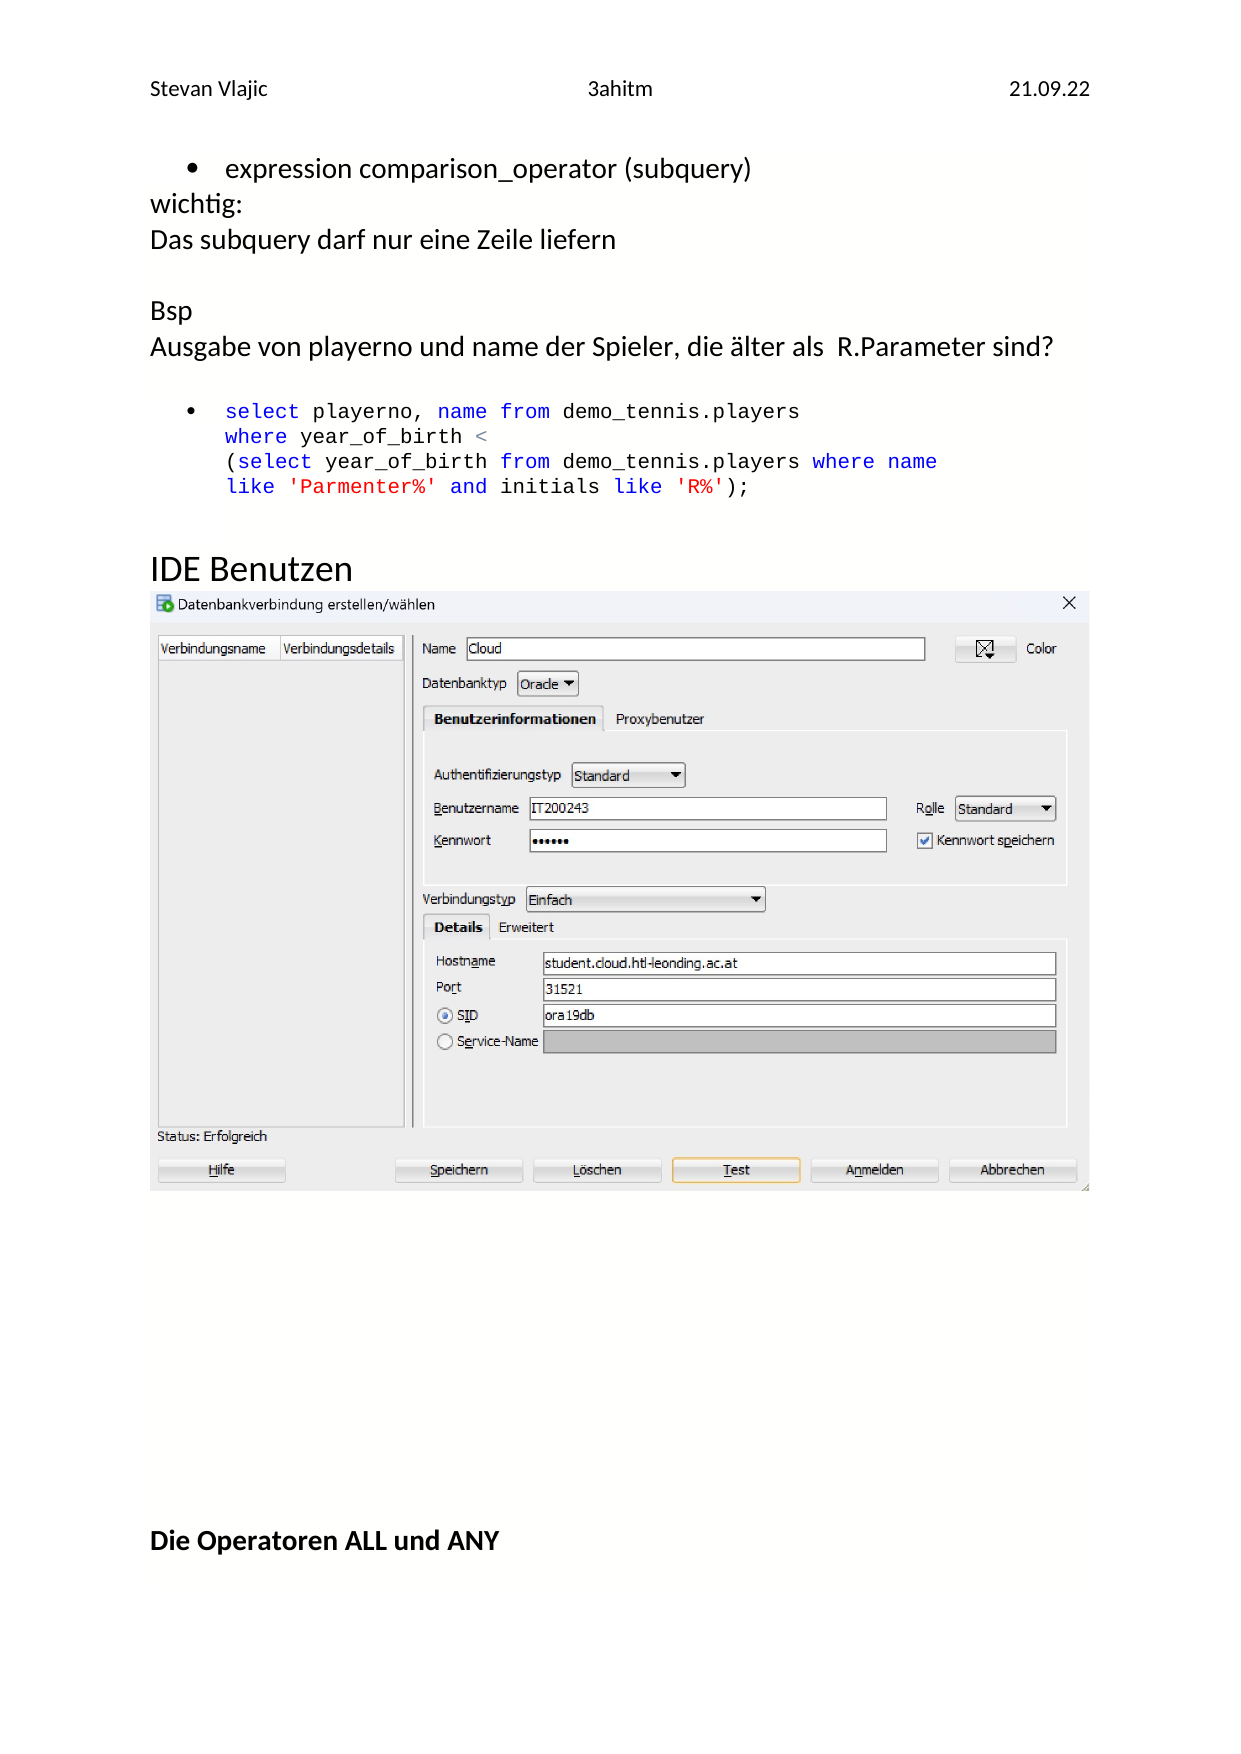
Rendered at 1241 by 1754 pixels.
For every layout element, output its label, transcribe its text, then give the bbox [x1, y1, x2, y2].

list expression comparison_operator (subquery) [187, 150, 1090, 186]
list where year_of_birth < [225, 424, 1090, 449]
text Die Operatoren ALL und ANY [150, 1522, 1090, 1557]
text Ausgabe von playerno und name der Spieler, die älter als R.Parameter sind? [150, 328, 1090, 364]
text Bsp [150, 292, 1090, 328]
text wichtig: [150, 186, 1090, 221]
text Das subquery darf nur eine Zeile liefern [150, 221, 1090, 257]
list like 'Parmenter%' and initials like 'R%'); [225, 474, 1090, 499]
text IDE Benutzen [150, 545, 1090, 591]
list select playerno, name from demo_tennis.players [187, 399, 1090, 424]
list (select year_of_birth from demo_tennis.players where name [225, 449, 1090, 474]
picture [150, 591, 1090, 1191]
